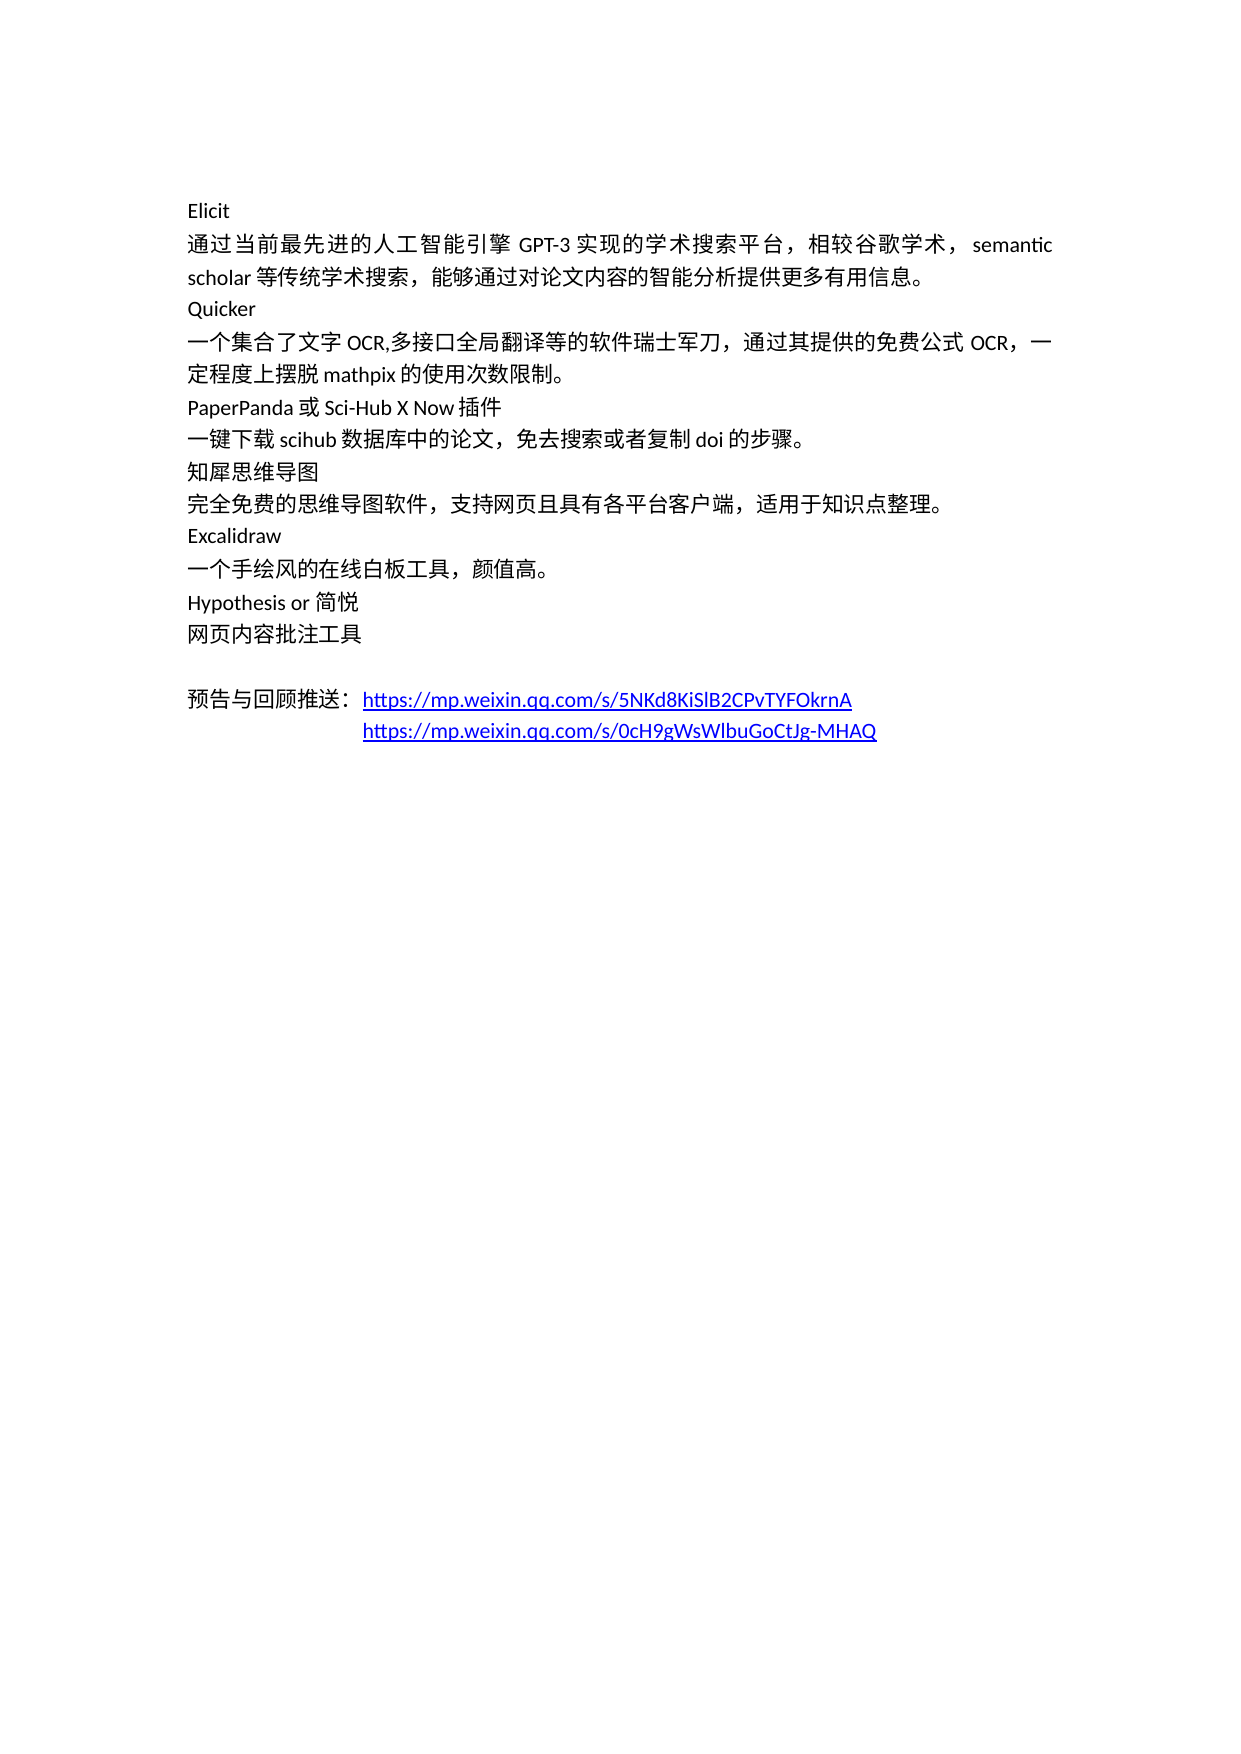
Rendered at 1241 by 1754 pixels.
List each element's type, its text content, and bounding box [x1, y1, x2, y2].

list Elicit [187, 194, 1053, 227]
list 完全免费的思维导图软件，支持网页且具有各平台客户端，适用于知识点整理。 [187, 487, 1053, 519]
list 知犀思维导图 [187, 454, 1053, 487]
list 一个集合了文字OCR,多接口全局翻译等的软件瑞士军刀，通过其提供的免费公式OCR，一定程度上摆脱mathpix的使用次数限制。 [187, 324, 1053, 389]
list 通过当前最先进的人工智能引擎GPT-3实现的学术搜索平台，相较谷歌学术，semantic scholar等传统学术搜索，能够通过对论文内容的智能分析提供更多有用信息。 [187, 227, 1053, 292]
list Hypothesis or 简悦 [187, 584, 1053, 617]
list 预告与回顾推送：https://mp.weixin.qq.com/s/5NKd8KiSlB2CPvTYFOkrnA [187, 682, 1053, 714]
list PaperPanda或Sci-Hub X Now插件 [187, 389, 1053, 422]
list Quicker [187, 292, 1053, 324]
list 一键下载scihub数据库中的论文，免去搜索或者复制doi的步骤。 [187, 422, 1053, 454]
list Excalidraw [187, 519, 1053, 552]
list 一个手绘风的在线白板工具，颜值高。 [187, 552, 1053, 584]
list 网页内容批注工具 [187, 617, 1053, 649]
list https://mp.weixin.qq.com/s/0cH9gWsWlbuGoCtJg-MHAQ [319, 714, 1053, 747]
